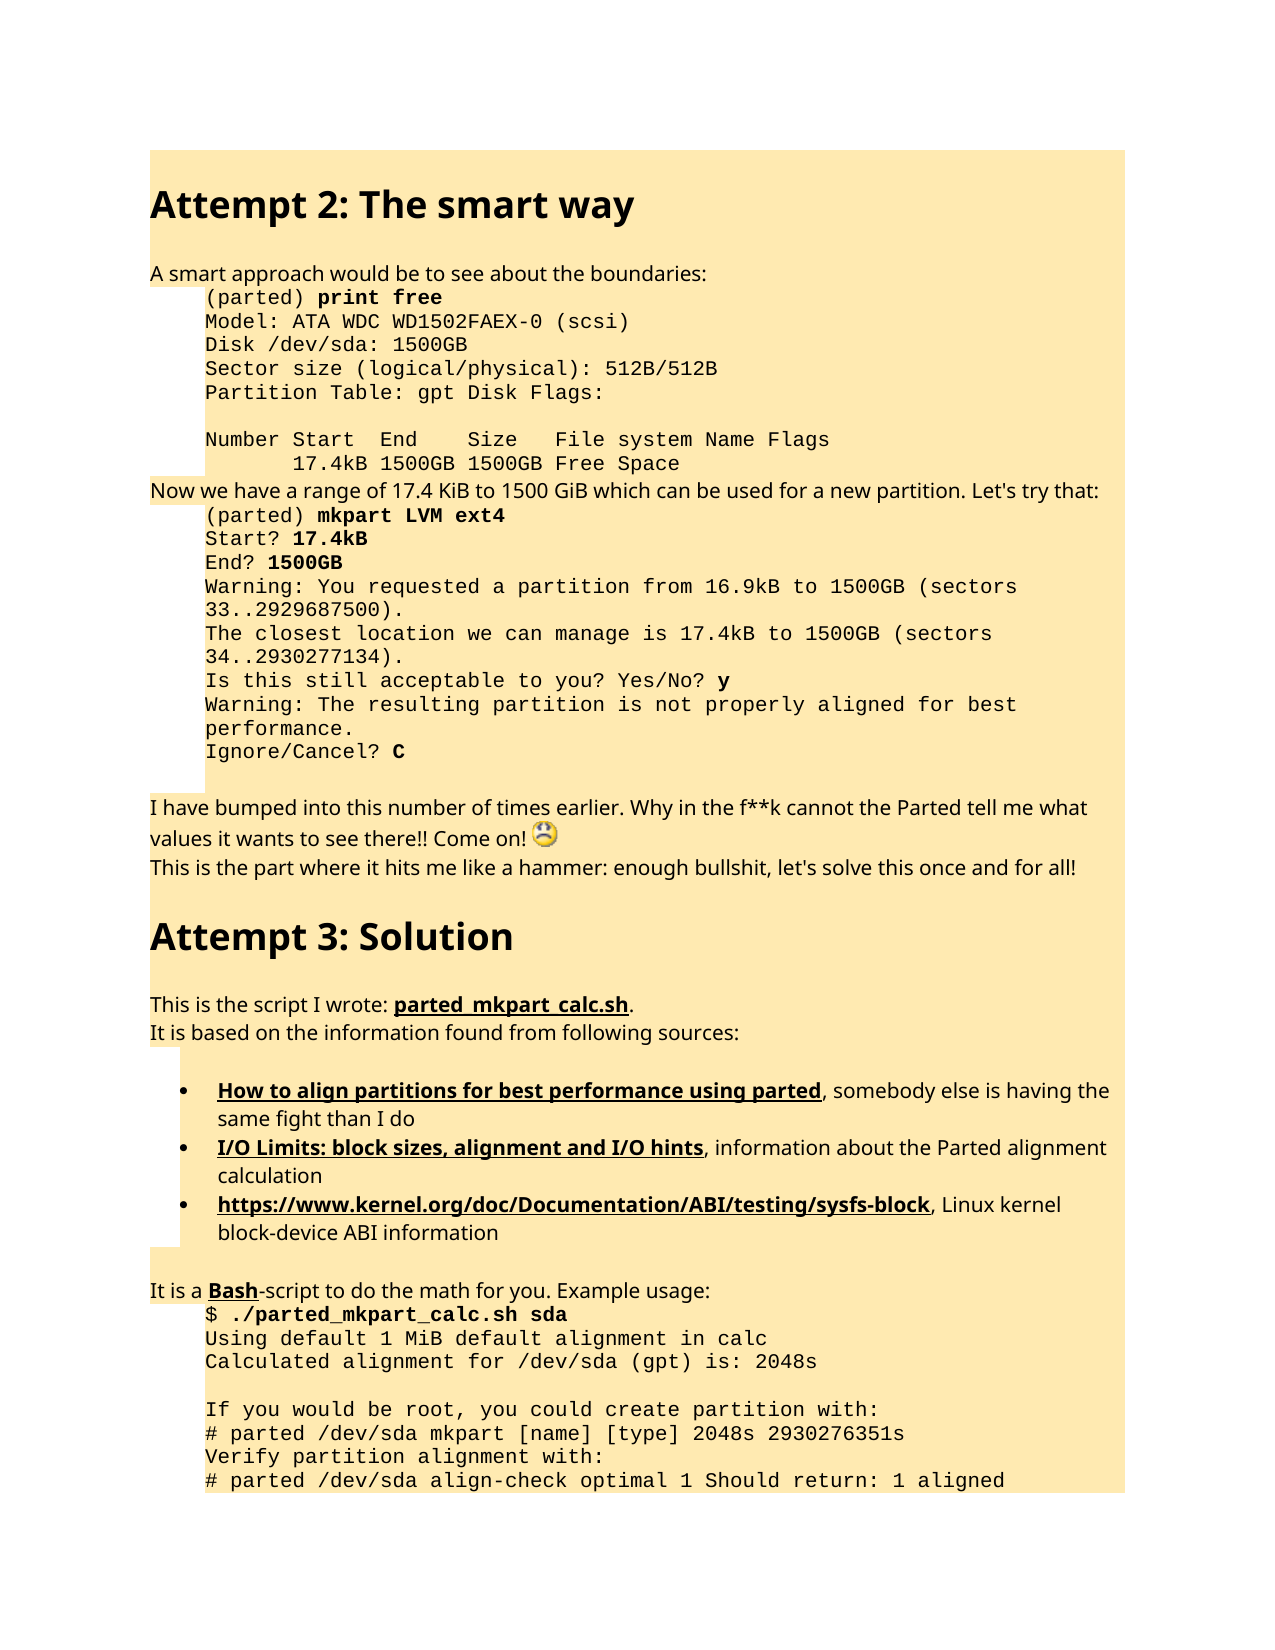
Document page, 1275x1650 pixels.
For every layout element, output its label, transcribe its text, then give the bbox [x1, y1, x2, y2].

text (parted) mkpart LVM ext4 Start? 17.4kB End? 1500GB Warning: You requested a partition from 16.9kB to 1500GB (sectors 33..2929687500). The closest location we can manage is 17.4kB to 1500GB (sectors 34..2930277134). Is this still acceptable to you? Yes/No? y Warning: The resulting partition is not properly aligned for best performance. Ignore/Cancel? C [205, 505, 1125, 765]
text It is a Bash-script to do the math for you. Example usage: [150, 1276, 1125, 1304]
text I have bumped into this number of times earlier. Why in the f**k cannot the Parted tell me what values it wants to see there!! Come on! [150, 793, 1125, 853]
text (parted) print free Model: ATA WDC WD1502FAEX-0 (scsi) Disk /dev/sda: 1500GB Sector size (logical/physical): 512B/512B Partition Table: gpt Disk Flags: Number Start End Size File system Name Flags 17.4kB 1500GB 1500GB Free Space [205, 287, 1125, 476]
text It is based on the information found from following sources: [150, 1018, 1125, 1047]
text Now we have a range of 17.4 KiB to 1500 GiB which can be used for a new partition. Let's try that: [150, 476, 1125, 505]
text A smart approach would be to see about the boundaries: [150, 259, 1125, 287]
text Attempt 3: Solution [150, 910, 1125, 961]
text Attempt 2: The smart way [150, 178, 1125, 229]
text $ ./parted_mkpart_calc.sh sda Using default 1 MiB default alignment in calc Calculated alignment for /dev/sda (gpt) is: 2048s If you would be root, you could create partition with: # parted /dev/sda mkpart [name] [type] 2048s 2930276351s Verify partition alignment with: # parted /dev/sda align-check optimal 1 Should return: 1 aligned [205, 1304, 1125, 1493]
list How to align partitions for best performance using parted, somebody else is having the same fight than I do [180, 1076, 1125, 1133]
text This is the part where it hits me like a hammer: enough bullshit, let's solve this once and for all! [150, 853, 1125, 881]
list I/O Limits: block sizes, alignment and I/O hints, information about the Parted alignment calculation [180, 1133, 1125, 1190]
list https://www.kernel.org/doc/Documentation/ABI/testing/sysfs-block, Linux kernel block-device ABI information [180, 1190, 1125, 1247]
text This is the script I wrote: parted_mkpart_calc.sh. [150, 990, 1125, 1018]
picture [532, 821, 558, 847]
